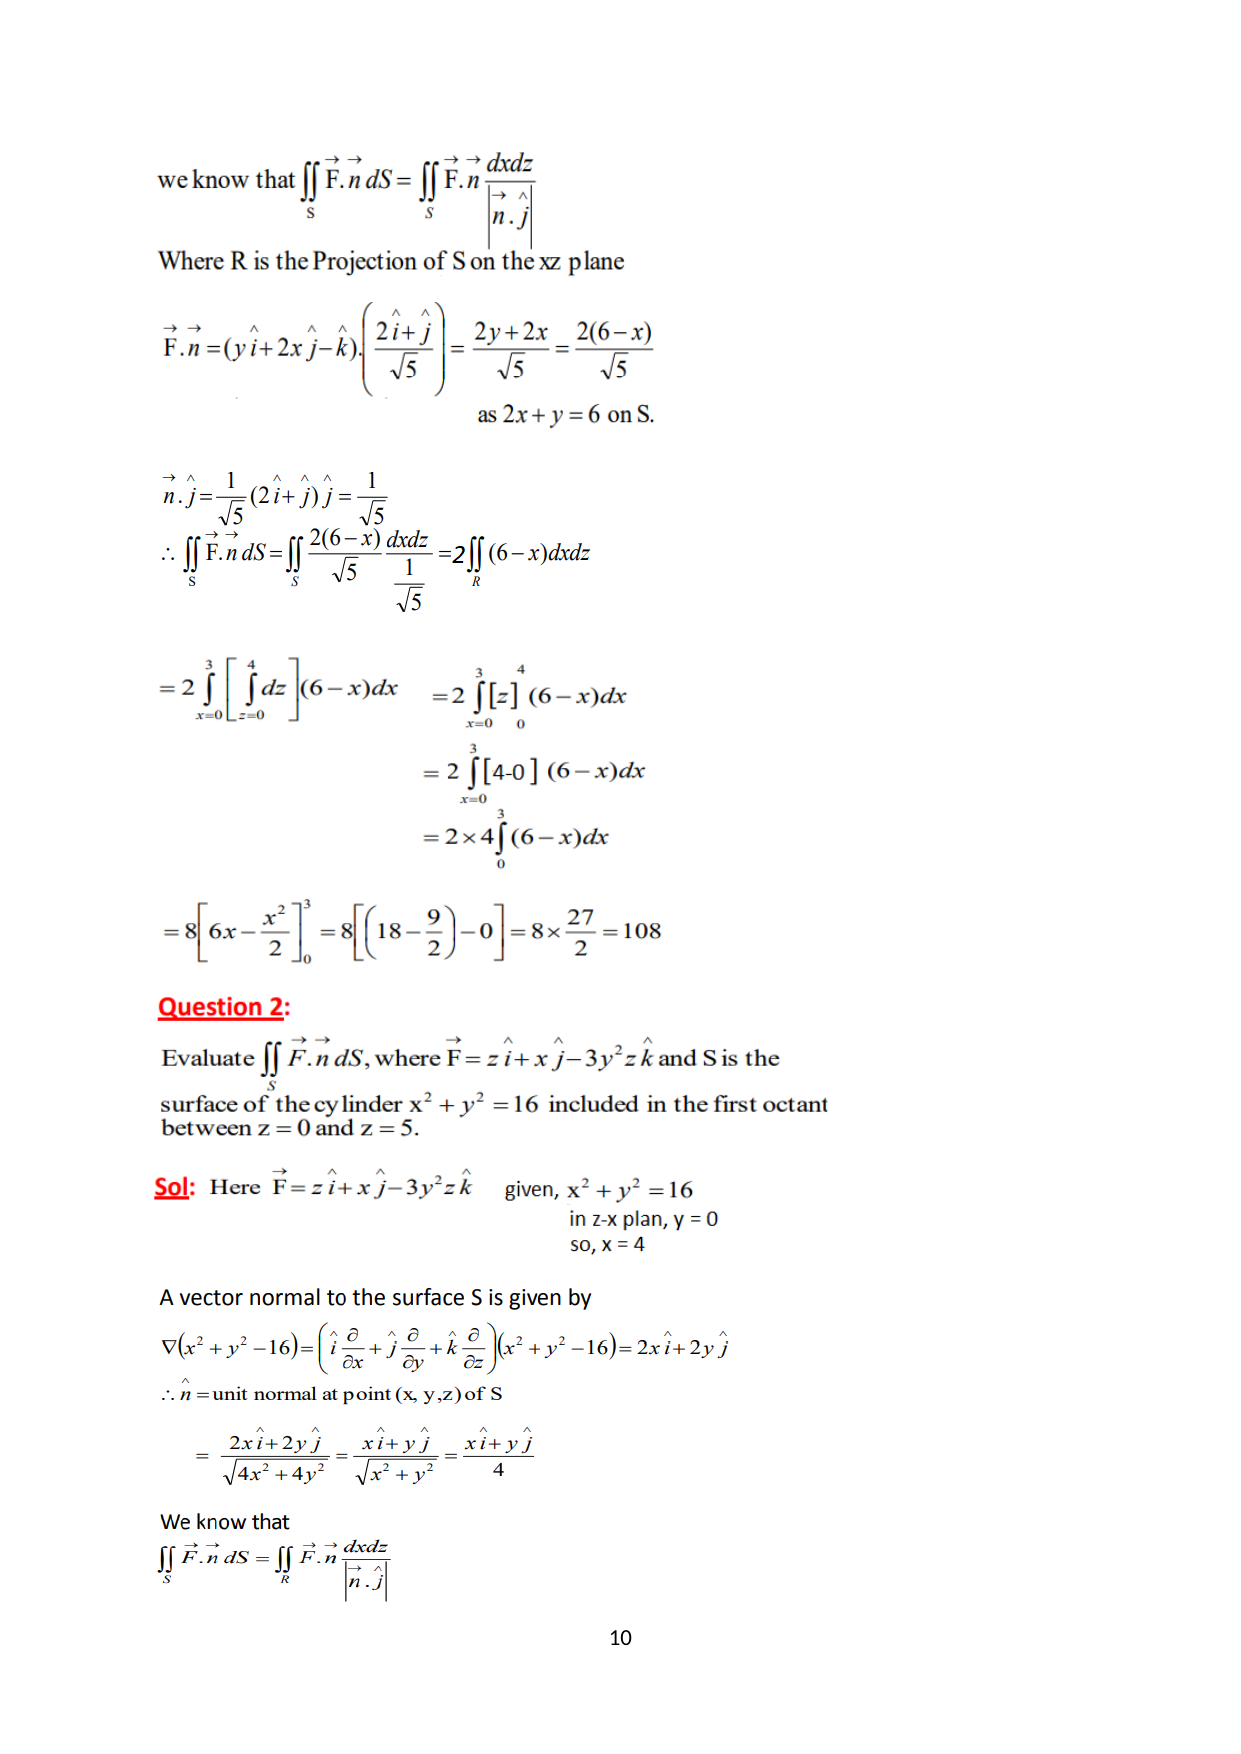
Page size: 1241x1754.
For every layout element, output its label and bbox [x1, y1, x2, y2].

picture [150, 633, 653, 873]
picture [150, 891, 667, 967]
picture [150, 302, 668, 433]
picture [150, 451, 597, 615]
picture [150, 1160, 727, 1261]
picture [150, 150, 633, 284]
picture [150, 1279, 731, 1489]
picture [150, 986, 828, 1141]
picture [150, 1507, 392, 1602]
